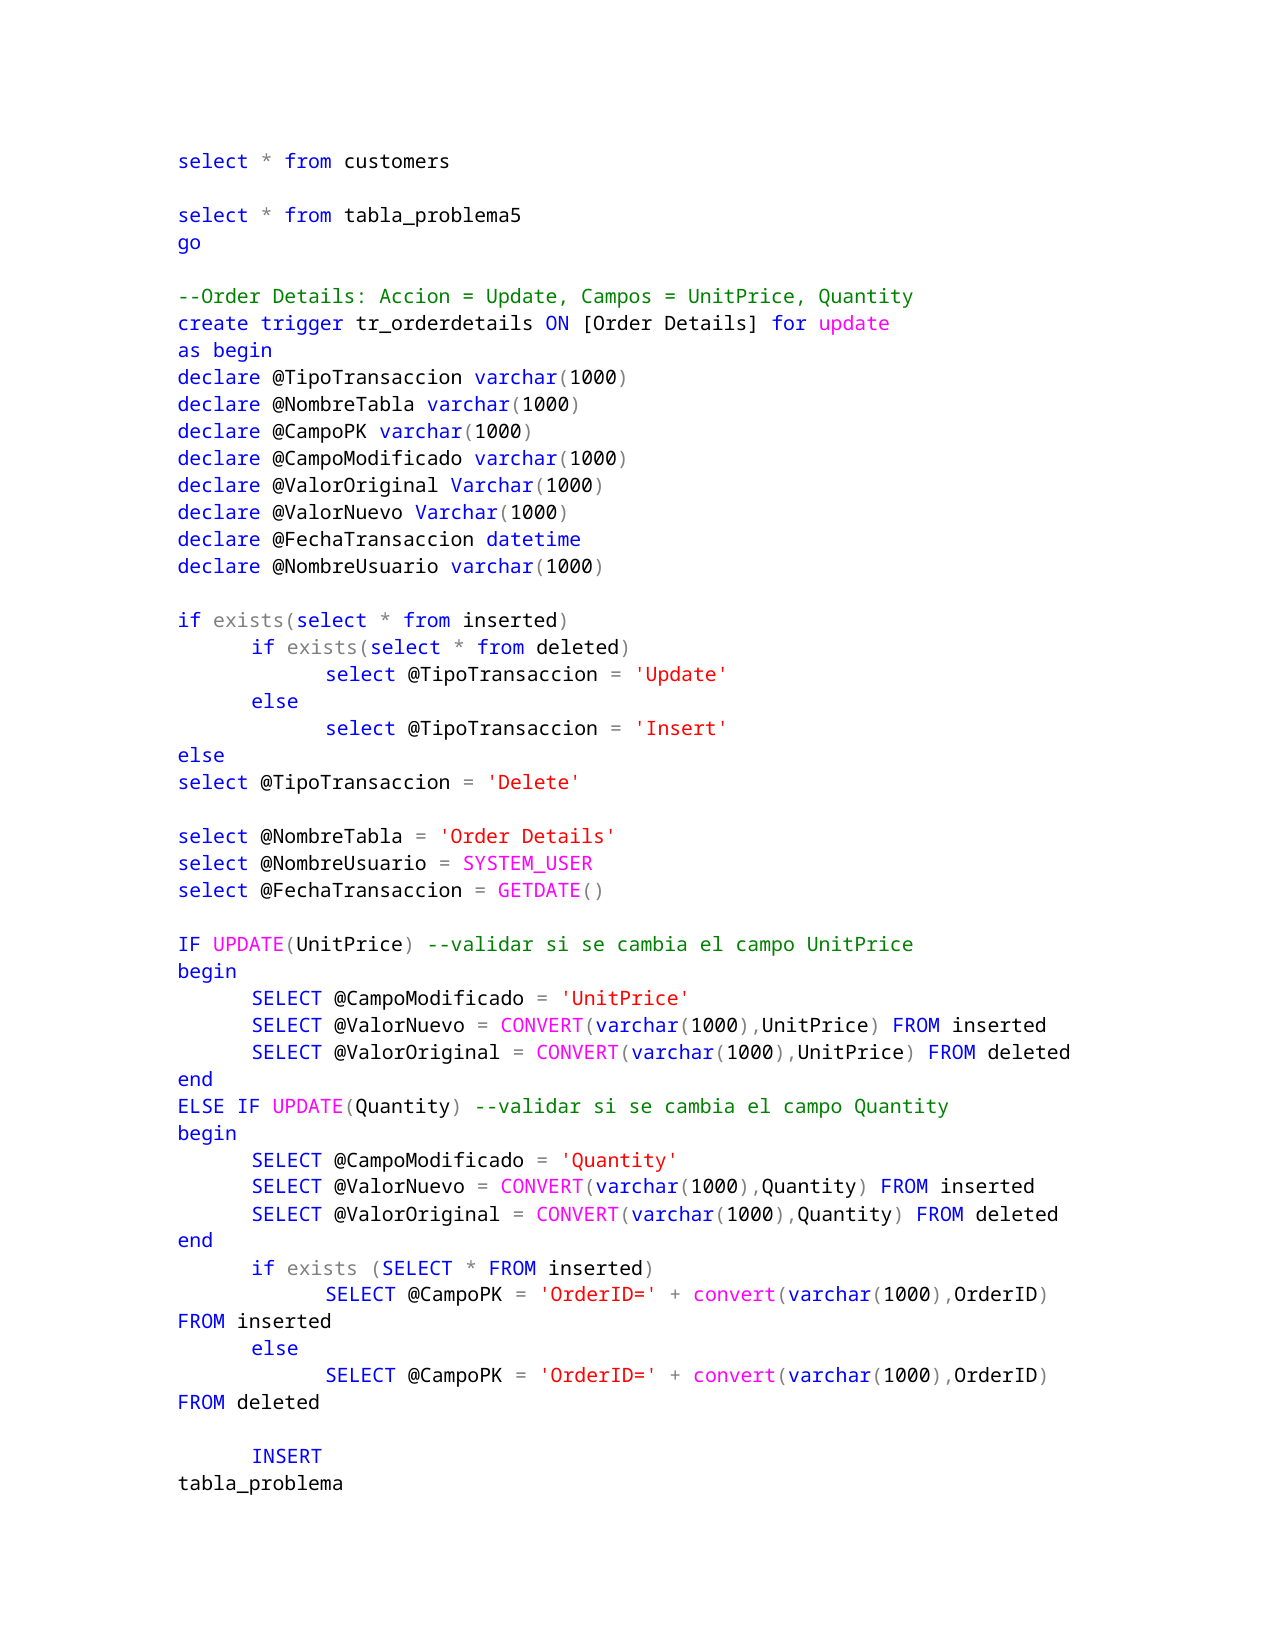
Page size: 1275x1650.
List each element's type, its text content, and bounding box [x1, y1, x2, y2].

text declare @CampoPK varchar(1000) [177, 417, 1098, 444]
text end [177, 1065, 1098, 1092]
text declare @CampoModificado varchar(1000) [177, 444, 1098, 471]
text declare @ValorOriginal Varchar(1000) [177, 471, 1098, 498]
text ELSE IF UPDATE(Quantity) --validar si se cambia el campo Quantity [177, 1092, 1098, 1119]
text if exists(select * from inserted) [177, 606, 1098, 633]
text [177, 1443, 1098, 1497]
text SELECT @ValorOriginal = CONVERT(varchar(1000),UnitPrice) FROM deleted [177, 1038, 1098, 1065]
text SELECT @ValorNuevo = CONVERT(varchar(1000),Quantity) FROM inserted [177, 1173, 1098, 1200]
text SELECT @CampoModificado = 'UnitPrice' [177, 984, 1098, 1011]
text select * from customers [177, 148, 1098, 174]
text declare @NombreTabla varchar(1000) [177, 390, 1098, 417]
text select @NombreTabla = 'Order Details' [177, 822, 1098, 849]
text else [177, 1335, 1098, 1362]
text SELECT @ValorOriginal = CONVERT(varchar(1000),Quantity) FROM deleted [177, 1200, 1098, 1227]
text SELECT @ValorNuevo = CONVERT(varchar(1000),UnitPrice) FROM inserted [177, 1011, 1098, 1038]
text declare @NombreUsuario varchar(1000) [177, 552, 1098, 579]
text select @TipoTransaccion = 'Delete' [177, 768, 1098, 795]
text --Order Details: Accion = Update, Campos = UnitPrice, Quantity [177, 282, 1098, 309]
text if exists (SELECT * FROM inserted) [177, 1254, 1098, 1281]
text select @NombreUsuario = SYSTEM_USER [177, 849, 1098, 876]
text SELECT @CampoModificado = 'Quantity' [177, 1146, 1098, 1173]
text declare @TipoTransaccion varchar(1000) [177, 363, 1098, 390]
text select @TipoTransaccion = 'Update' [177, 660, 1098, 687]
text begin [177, 1119, 1098, 1146]
text as begin [177, 336, 1098, 363]
text SELECT @CampoPK = 'OrderID=' + convert(varchar(1000),OrderID) FROM inserted [177, 1281, 1098, 1335]
text SELECT @CampoPK = 'OrderID=' + convert(varchar(1000),OrderID) FROM deleted [177, 1362, 1098, 1416]
text select @FechaTransaccion = GETDATE() [177, 876, 1098, 903]
text declare @ValorNuevo Varchar(1000) [177, 498, 1098, 525]
text declare @FechaTransaccion datetime [177, 525, 1098, 552]
text IF UPDATE(UnitPrice) --validar si se cambia el campo UnitPrice [177, 930, 1098, 957]
text if exists(select * from deleted) [177, 633, 1098, 660]
text begin [177, 957, 1098, 984]
text end [177, 1227, 1098, 1254]
text else [177, 741, 1098, 768]
text create trigger tr_orderdetails ON [Order Details] for update [177, 309, 1098, 336]
text else [177, 687, 1098, 714]
text select @TipoTransaccion = 'Insert' [177, 714, 1098, 741]
text select * from tabla_problema5 [177, 202, 1098, 228]
text go [177, 228, 1098, 256]
